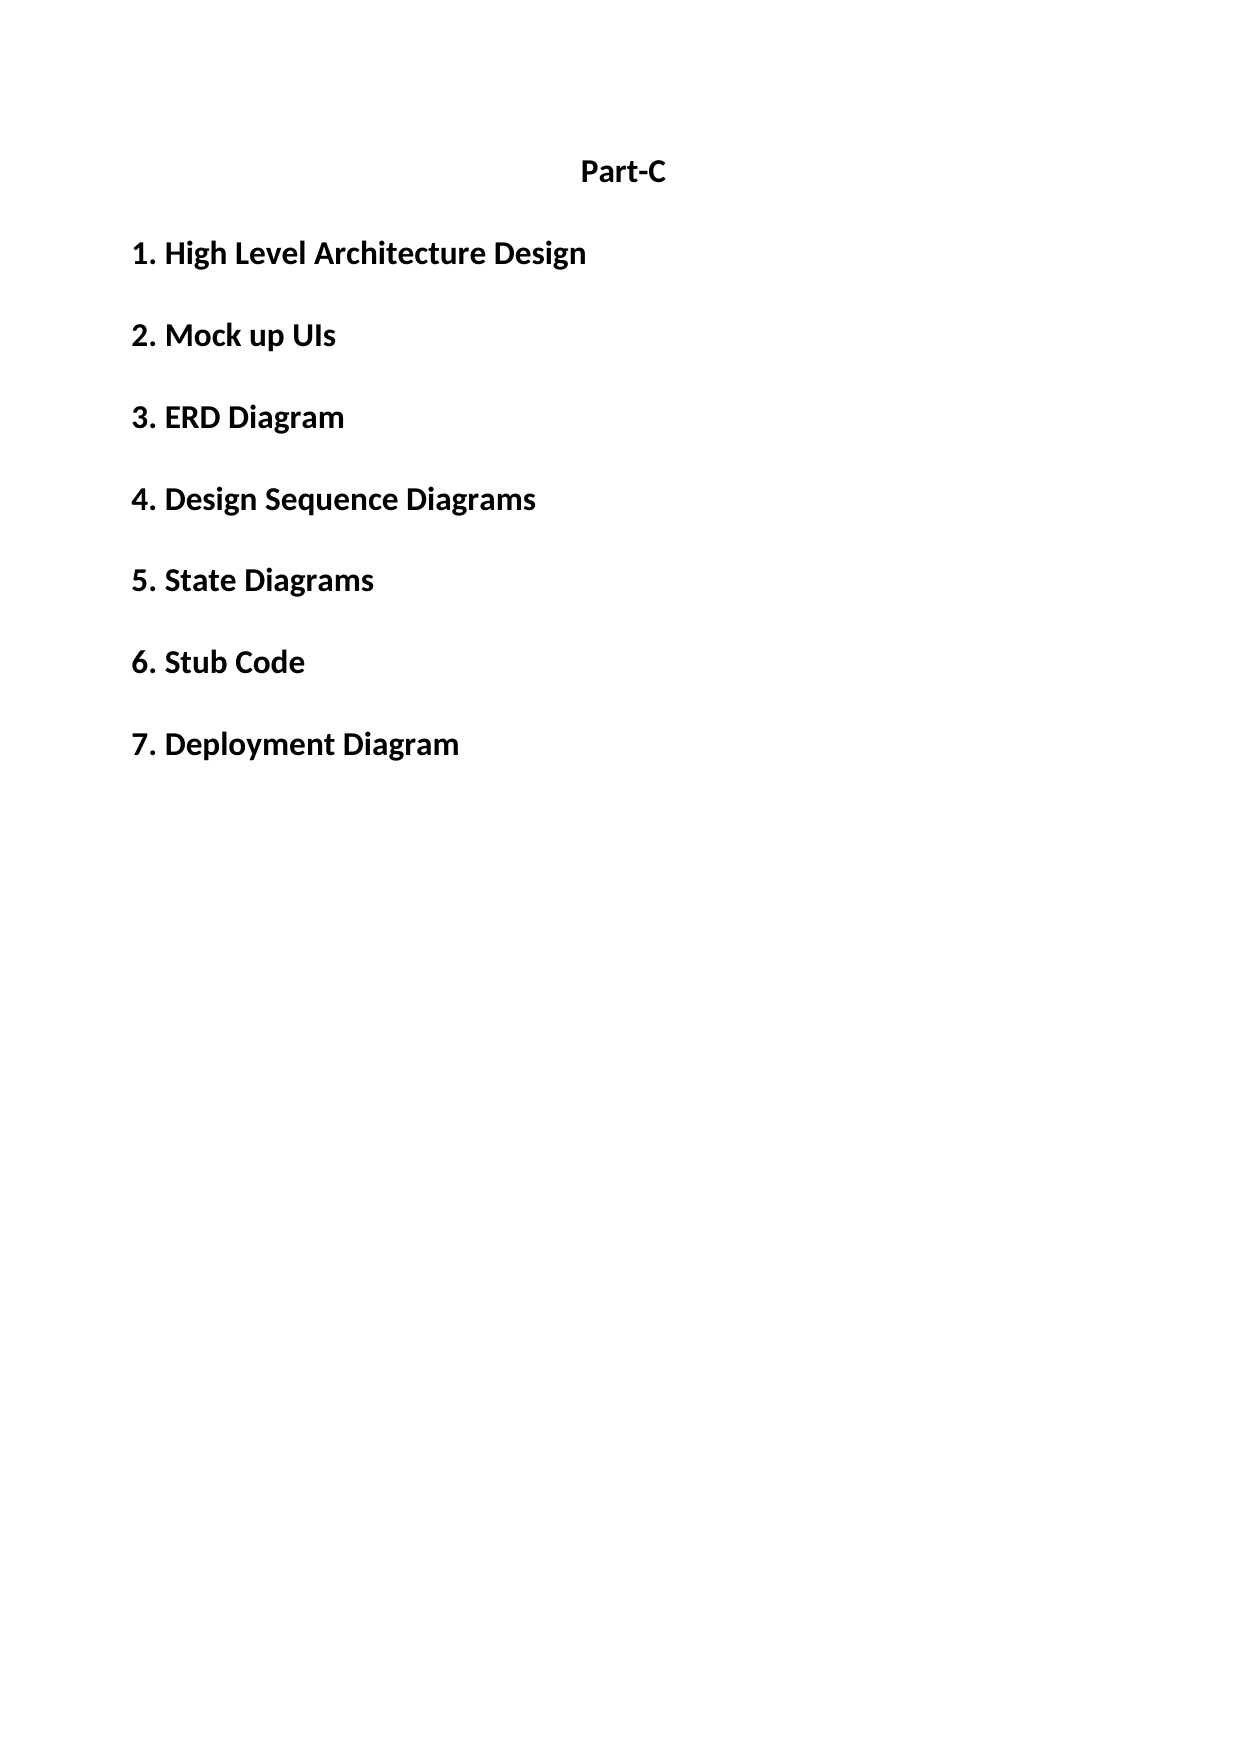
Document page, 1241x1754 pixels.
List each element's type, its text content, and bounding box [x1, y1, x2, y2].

text 1. High Level Architecture Design [131, 232, 1115, 273]
text Part-C [131, 150, 1115, 191]
text 6. Stub Code [131, 641, 1115, 682]
text 3. ERD Diagram [131, 396, 1115, 436]
text 2. Mock up UIs [131, 314, 1115, 354]
text 4. Design Sequence Diagrams [131, 477, 1115, 518]
text 5. State Diagrams [131, 559, 1115, 600]
text 7. Deployment Diagram [131, 723, 1115, 764]
